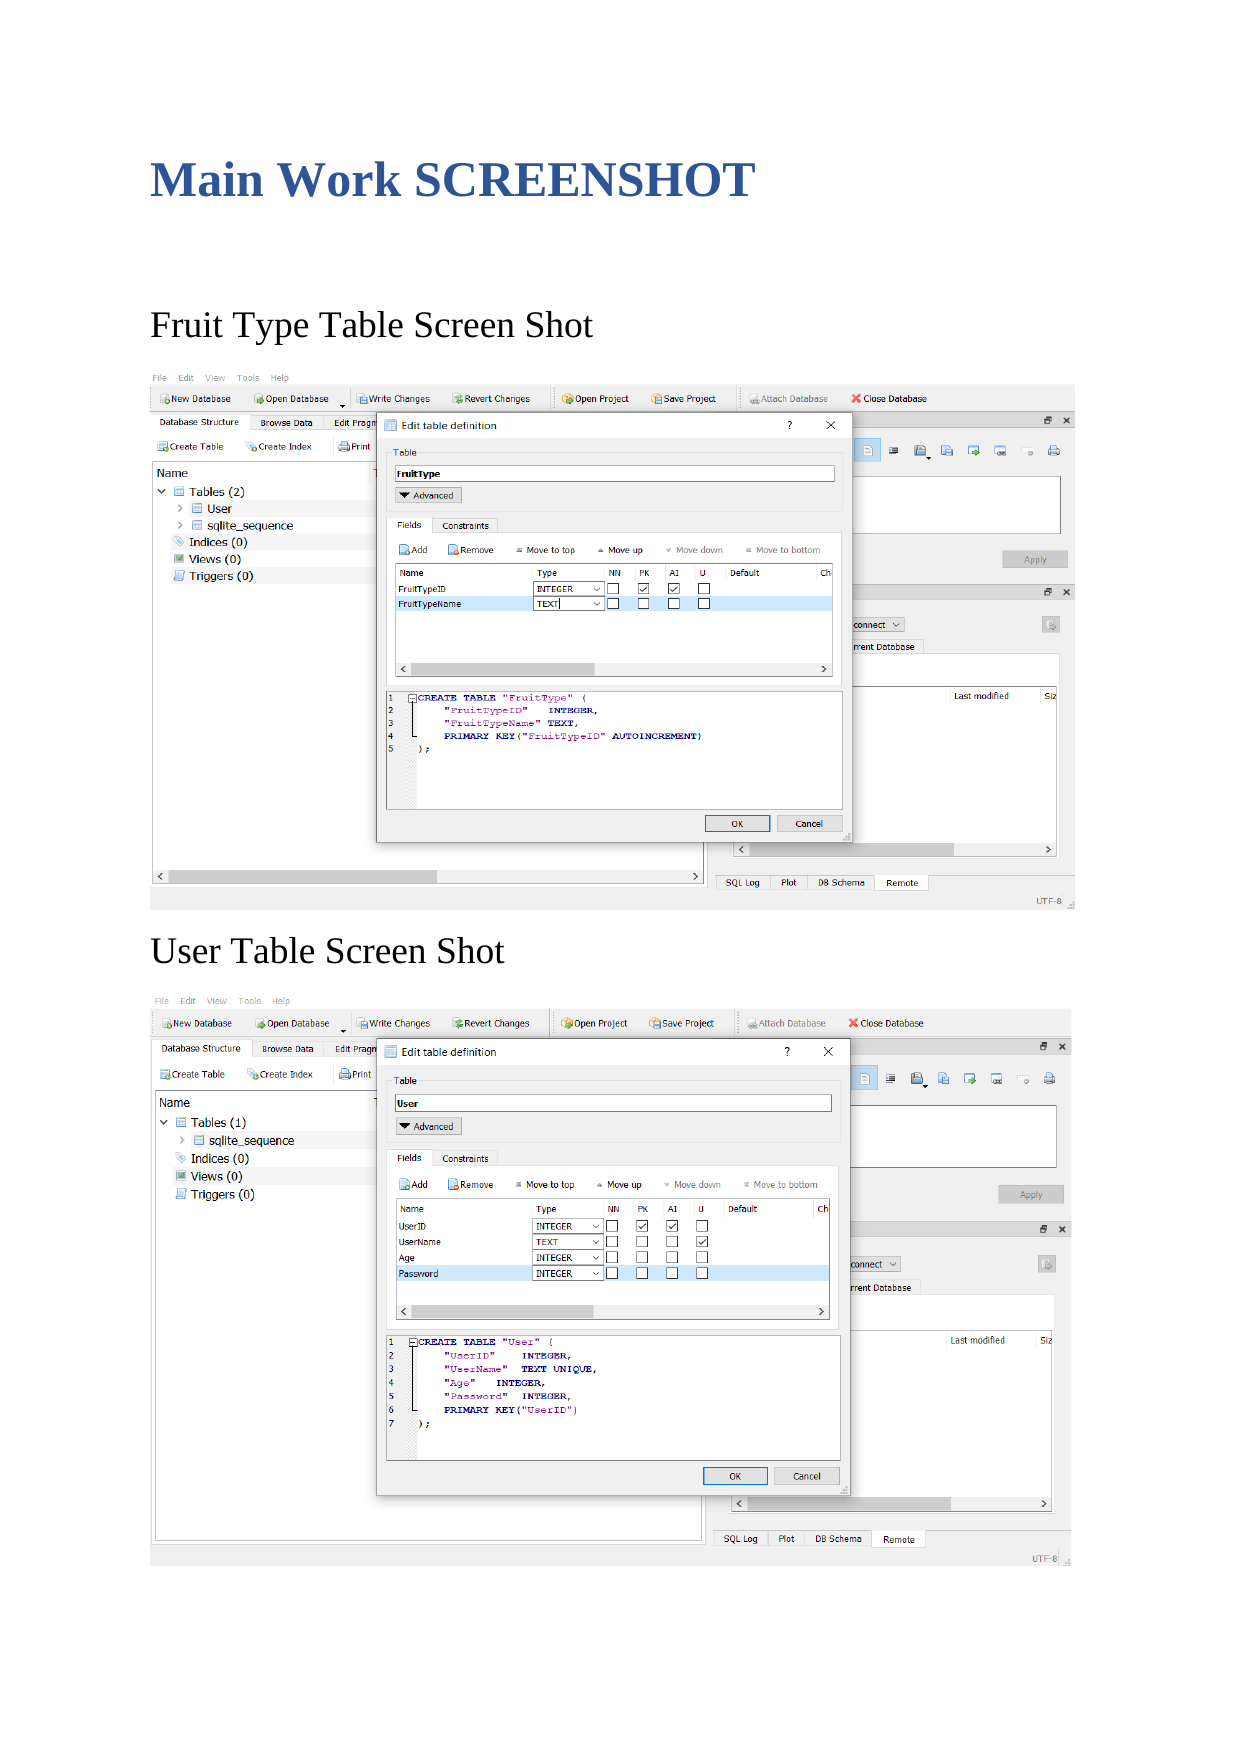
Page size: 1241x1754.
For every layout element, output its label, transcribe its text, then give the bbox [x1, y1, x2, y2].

picture [150, 365, 1075, 910]
subtitle Main Work SCREENSHOT [150, 150, 1090, 207]
text Fruit Type Table Screen Shot [150, 302, 1090, 345]
picture [150, 991, 1072, 1566]
text User Table Screen Shot [150, 928, 1090, 971]
